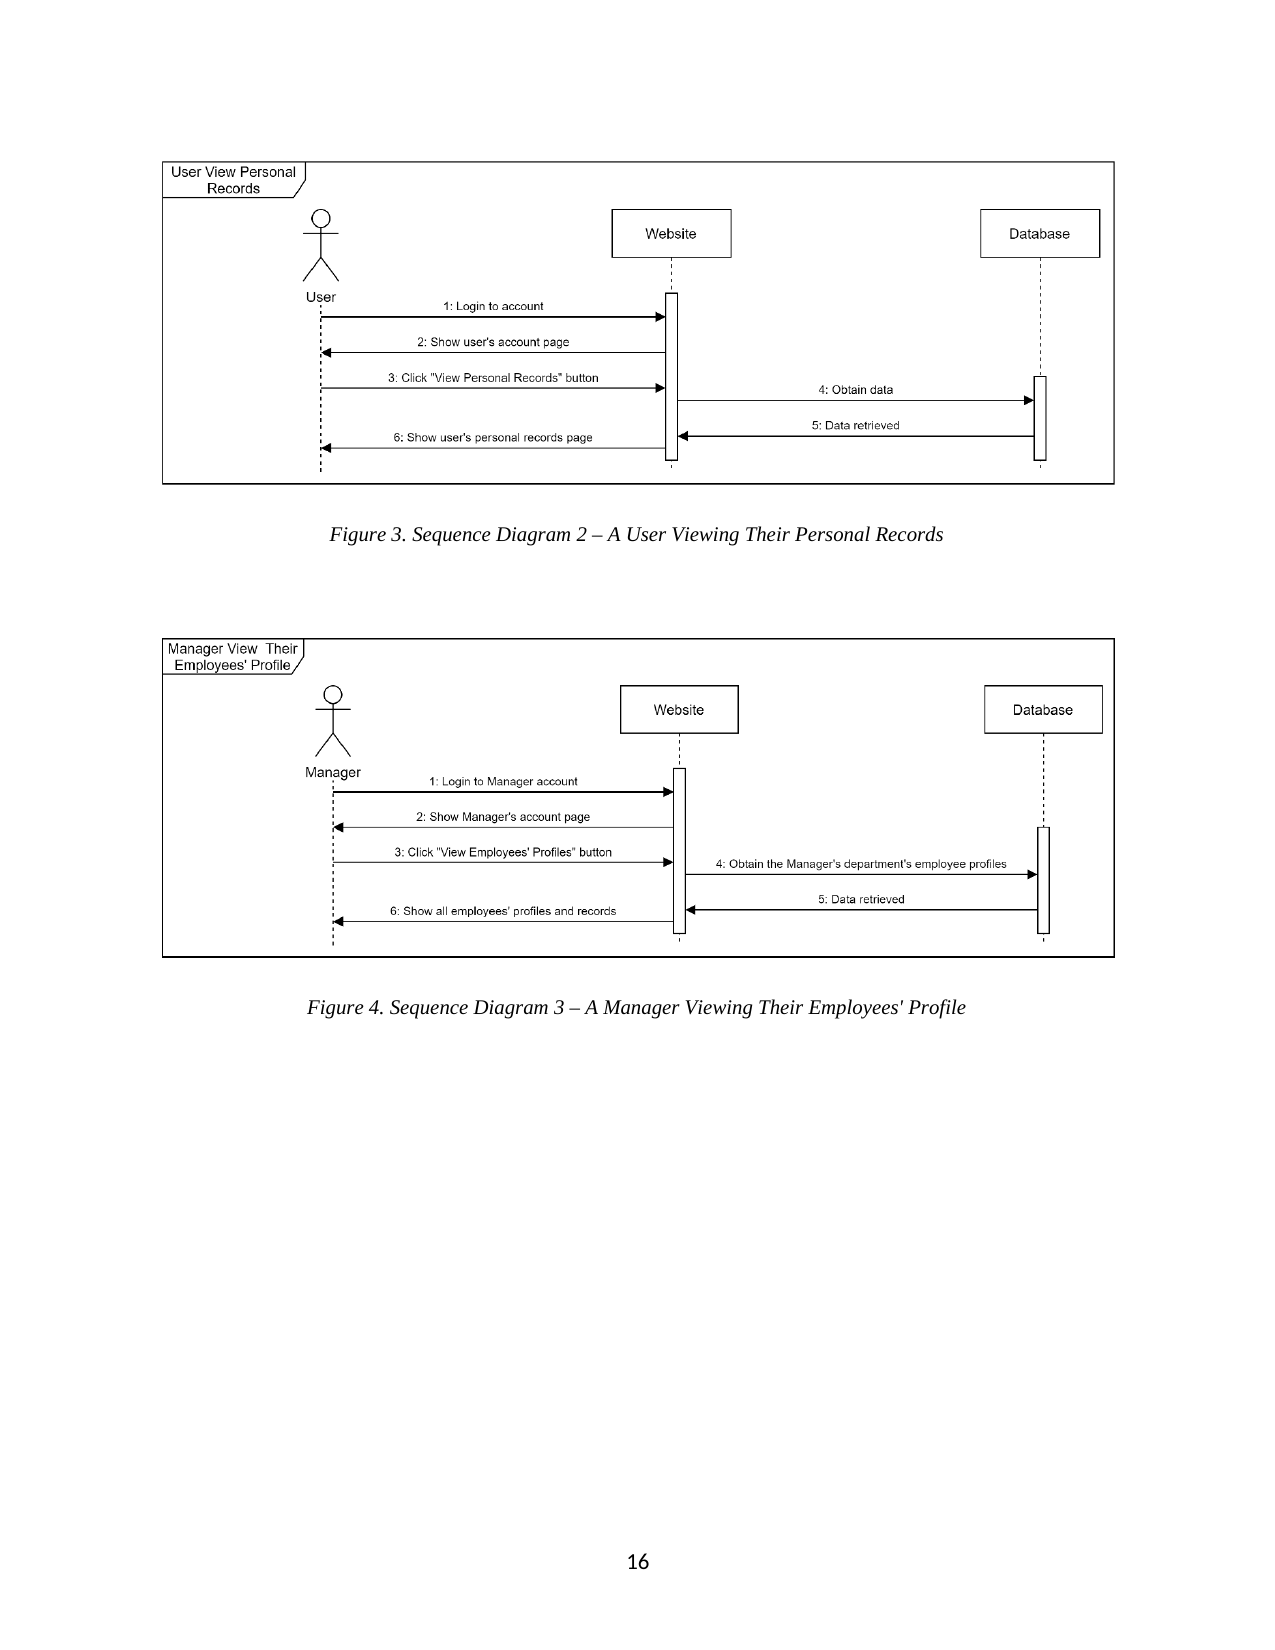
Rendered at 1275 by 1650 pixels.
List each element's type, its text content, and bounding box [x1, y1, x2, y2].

text Figure 4. Sequence Diagram 3 – A Manager Viewing Their Employees' Profile [150, 994, 1125, 1019]
picture [150, 150, 1125, 496]
picture [150, 626, 1125, 969]
text Figure 3. Sequence Diagram 2 – A User Viewing Their Personal Records [150, 522, 1125, 546]
